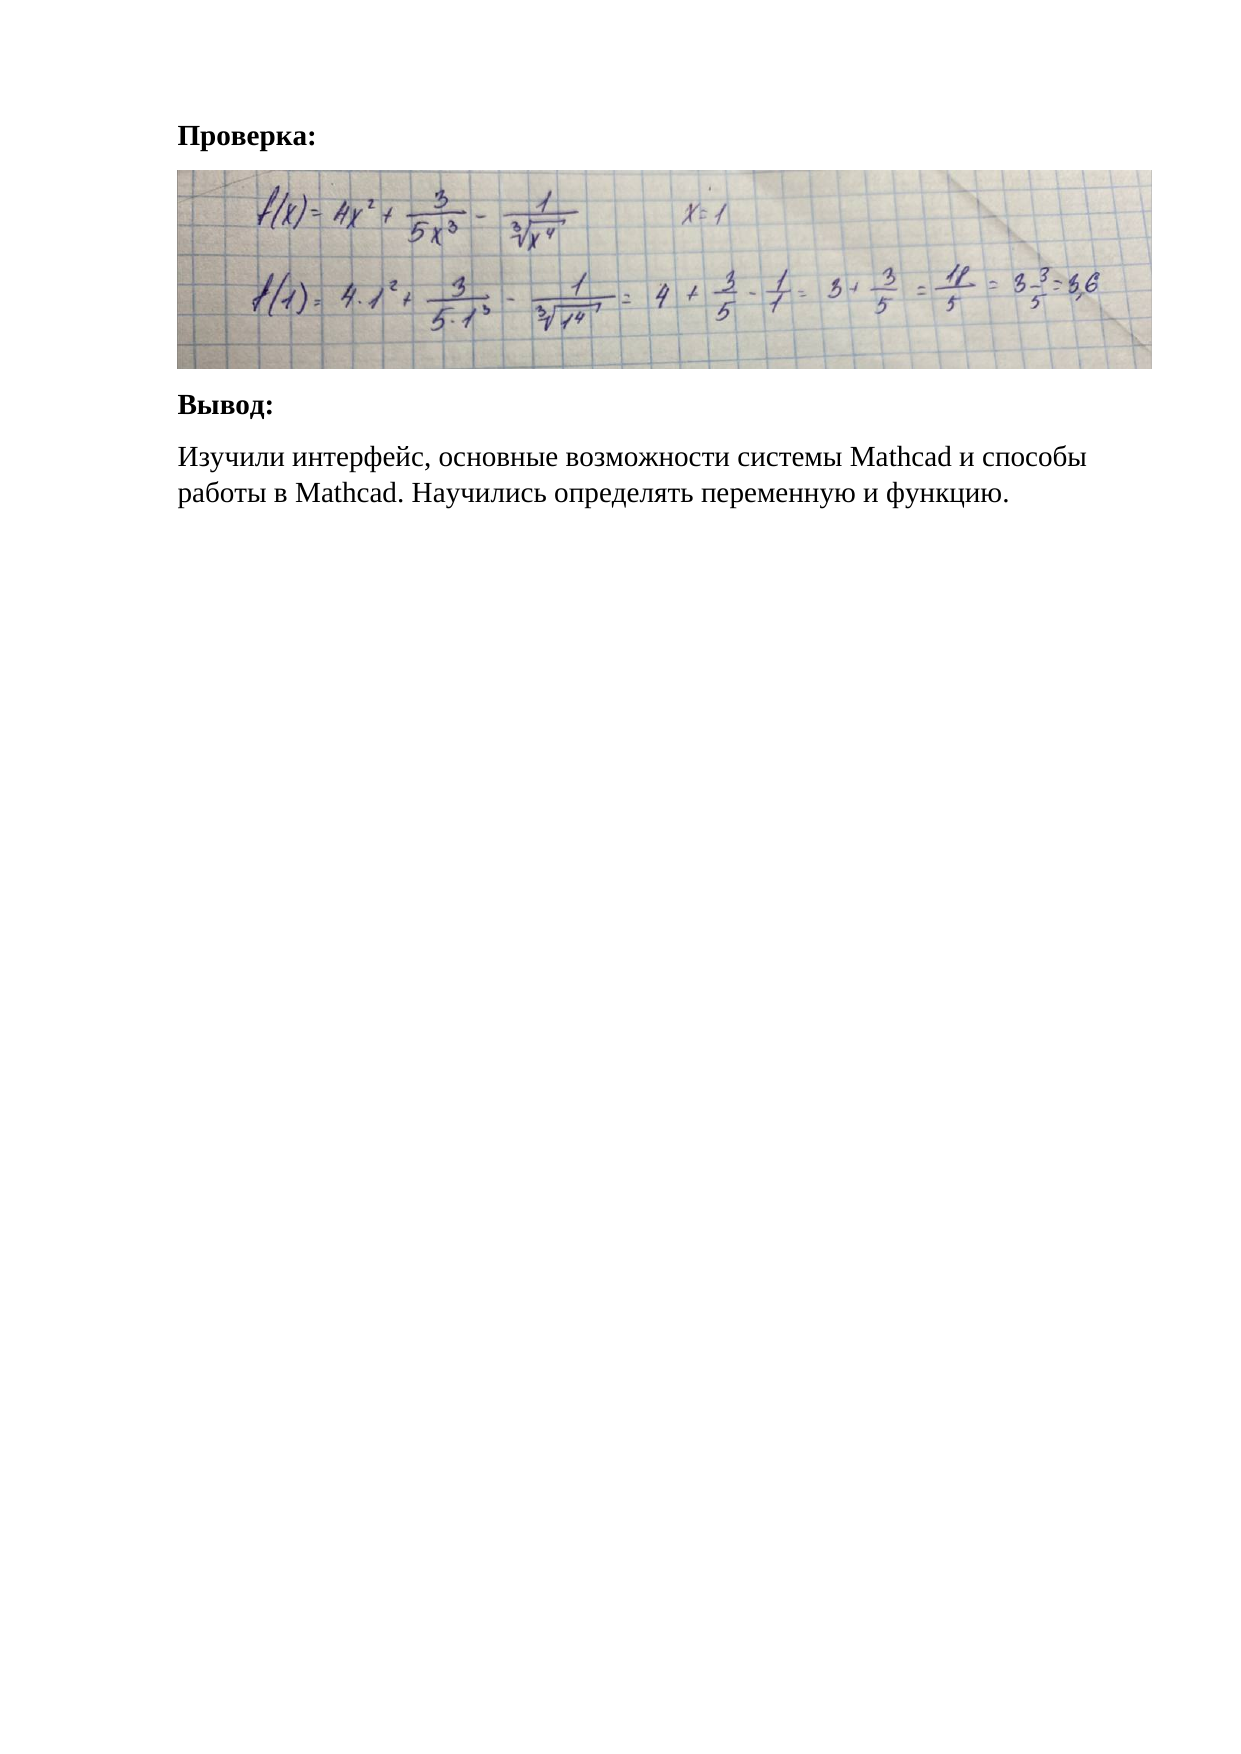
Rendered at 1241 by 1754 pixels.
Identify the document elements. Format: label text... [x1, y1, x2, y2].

text Вывод: [177, 387, 1152, 421]
text Изучили интерфейс, основные возможности системы Mathcad и способы работы в Mathcad. Научились определять переменную и функцию. [177, 439, 1152, 509]
picture [177, 170, 1152, 369]
text Проверка: [177, 118, 1152, 152]
